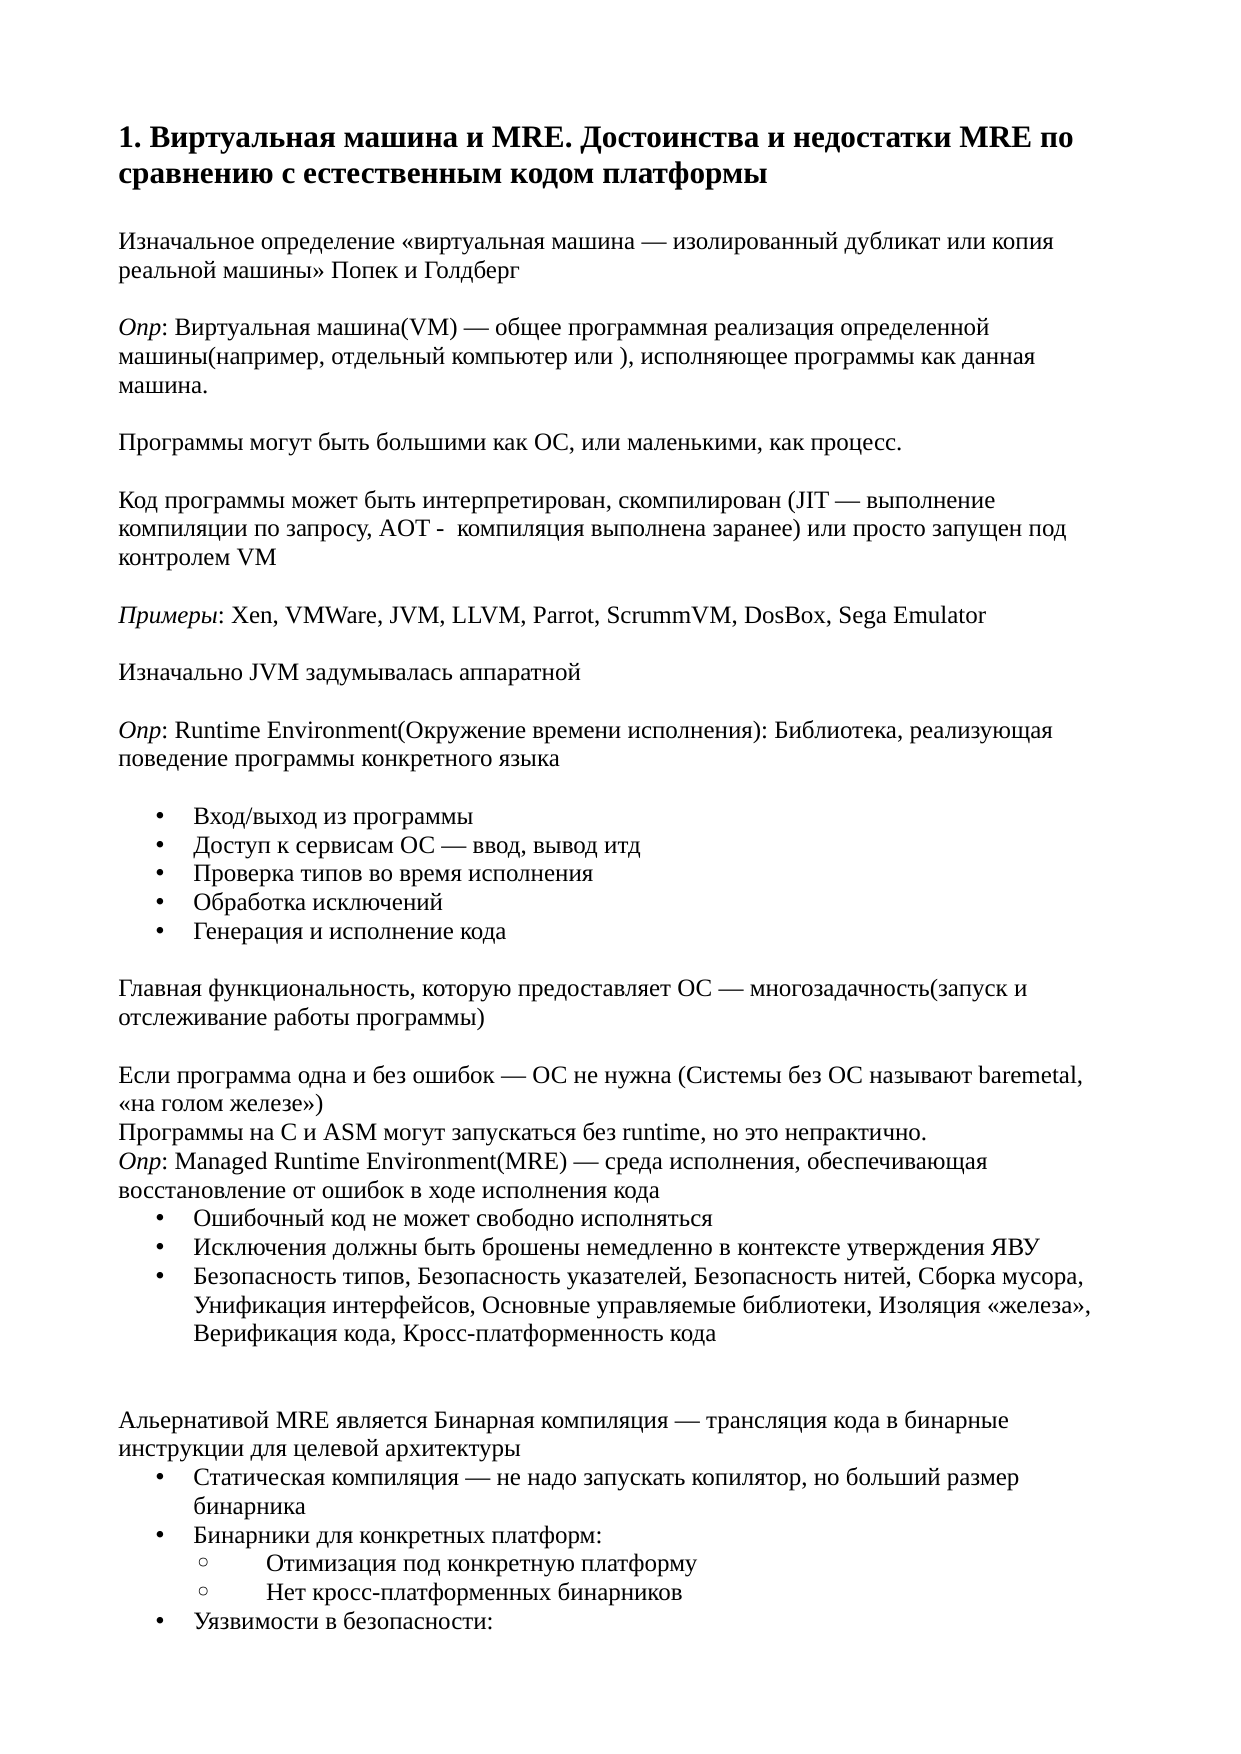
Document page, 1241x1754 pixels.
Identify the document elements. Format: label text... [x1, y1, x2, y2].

list Обработка исключений [156, 887, 1122, 916]
text Главная функциональность, которую предоставляет ОС — многозадачность(запуск и отслеживание работы программы) [118, 973, 1122, 1031]
text Изначально JVM задумывалась аппаратной [118, 657, 1122, 686]
list Безопасность типов, Безопасность указателей, Безопасность нитей, Сборка мусора, Унификация интерфейсов, Основные управляемые библиотеки, Изоляция «железа», Верификация кода, Кросс-платформенность кода [156, 1261, 1122, 1347]
list Генерация и исполнение кода [156, 916, 1122, 945]
text Опр: Виртуальная машина(VM) — общее программная реализация определенной машины(например, отдельный компьютер или ), исполняющее программы как данная машина. [118, 312, 1122, 398]
text Программы на C и ASM могут запускаться без runtime, но это непрактично. [118, 1117, 1122, 1146]
text Альернативой MRE является Бинарная компиляция — трансляция кода в бинарные инструкции для целевой архитектуры [118, 1405, 1122, 1462]
list Уязвимости в безопасности: [156, 1606, 1122, 1635]
list Статическая компиляция — не надо запускать копилятор, но больший размер бинарника [156, 1462, 1122, 1520]
list Исключения должны быть брошены немедленно в контексте утверждения ЯВУ [156, 1232, 1122, 1261]
text 1. Виртуальная машина и MRE. Достоинства и недостатки MRE по сравнению с естественным кодом платформы [118, 118, 1122, 190]
text Примеры: Xen, VMWare, JVM, LLVM, Parrot, ScrummVM, DosBox, Sega Emulator [118, 600, 1122, 628]
text Если программа одна и без ошибок — ОС не нужна (Системы без ОС называют baremetal, «на голом железе») [118, 1060, 1122, 1117]
list Отимизация под конкретную платформу [193, 1548, 1122, 1577]
text Код программы может быть интерпретирован, скомпилирован (JIT — выполнение компиляции по запросу, AOT - компиляция выполнена заранее) или просто запущен под контролем VM [118, 485, 1122, 571]
list Бинарники для конкретных платформ: [156, 1520, 1122, 1548]
text Изначальное определение «виртуальная машина — изолированный дубликат или копия реальной машины» Попек и Голдберг [118, 226, 1122, 283]
text Опр: Runtime Environment(Окружение времени исполнения): Библиотека, реализующая поведение программы конкретного языка [118, 715, 1122, 772]
text Опр: Managed Runtime Environment(MRE) — среда исполнения, обеспечивающая восстановление от ошибок в ходе исполнения кода [118, 1146, 1122, 1203]
list Доступ к сервисам ОС — ввод, вывод итд [156, 830, 1122, 858]
list Нет кросс-платформенных бинарников [193, 1577, 1122, 1606]
text Программы могут быть большими как ОС, или маленькими, как процесс. [118, 427, 1122, 456]
list Вход/выход из программы [156, 801, 1122, 830]
list Ошибочный код не может свободно исполняться [156, 1203, 1122, 1232]
list Проверка типов во время исполнения [156, 858, 1122, 887]
